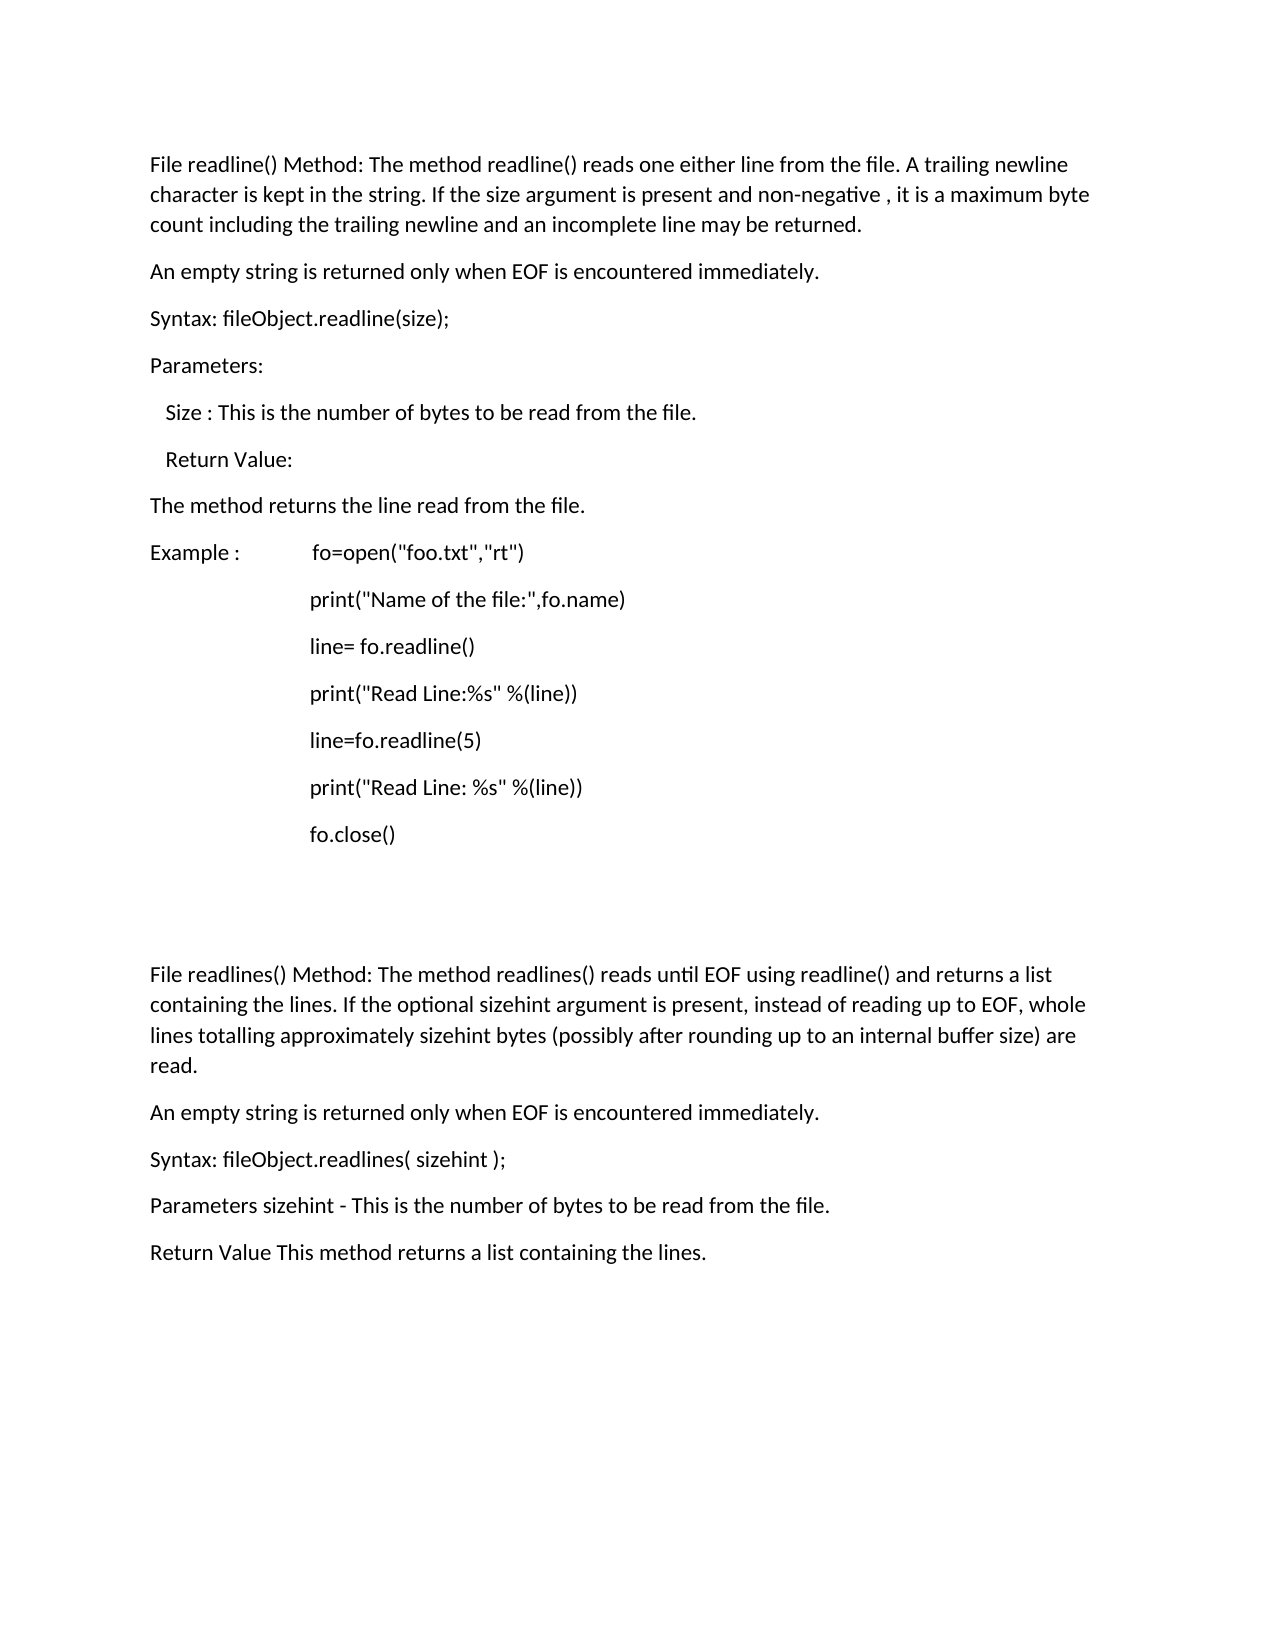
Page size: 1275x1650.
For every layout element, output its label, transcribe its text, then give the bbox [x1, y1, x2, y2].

text line=fo.readline(5) [150, 726, 1125, 754]
text fo.close() [150, 820, 1125, 848]
text print("Read Line:%s" %(line)) [150, 679, 1125, 707]
text Parameters: [150, 351, 1125, 379]
text Example : fo=open("foo.txt","rt") [150, 538, 1125, 567]
text Parameters sizehint - This is the number of bytes to be read from the file. [150, 1192, 1125, 1220]
text An empty string is returned only when EOF is encountered immediately. [150, 1098, 1125, 1126]
text Return Value: [150, 445, 1125, 473]
text File readlines() Method: The method readlines() reads until EOF using readline() and returns a list containing the lines. If the optional sizehint argument is present, instead of reading up to EOF, whole lines totalling approximately sizehint bytes (possibly after rounding up to an internal buffer size) are read. [150, 960, 1125, 1079]
text File readline() Method: The method readline() reads one either line from the file. A trailing newline character is kept in the string. If the size argument is present and non-negative , it is a maximum byte count including the trailing newline and an incomplete line may be returned. [150, 150, 1125, 238]
text print("Name of the file:",fo.name) [150, 585, 1125, 613]
text print("Read Line: %s" %(line)) [150, 773, 1125, 801]
text The method returns the line read from the file. [150, 492, 1125, 520]
text Return Value This method returns a list containing the lines. [150, 1238, 1125, 1267]
text line= fo.readline() [150, 632, 1125, 660]
text Size : This is the number of bytes to be read from the file. [150, 398, 1125, 426]
text An empty string is returned only when EOF is encountered immediately. [150, 257, 1125, 285]
text Syntax: fileObject.readline(size); [150, 304, 1125, 332]
text Syntax: fileObject.readlines( sizehint ); [150, 1145, 1125, 1173]
